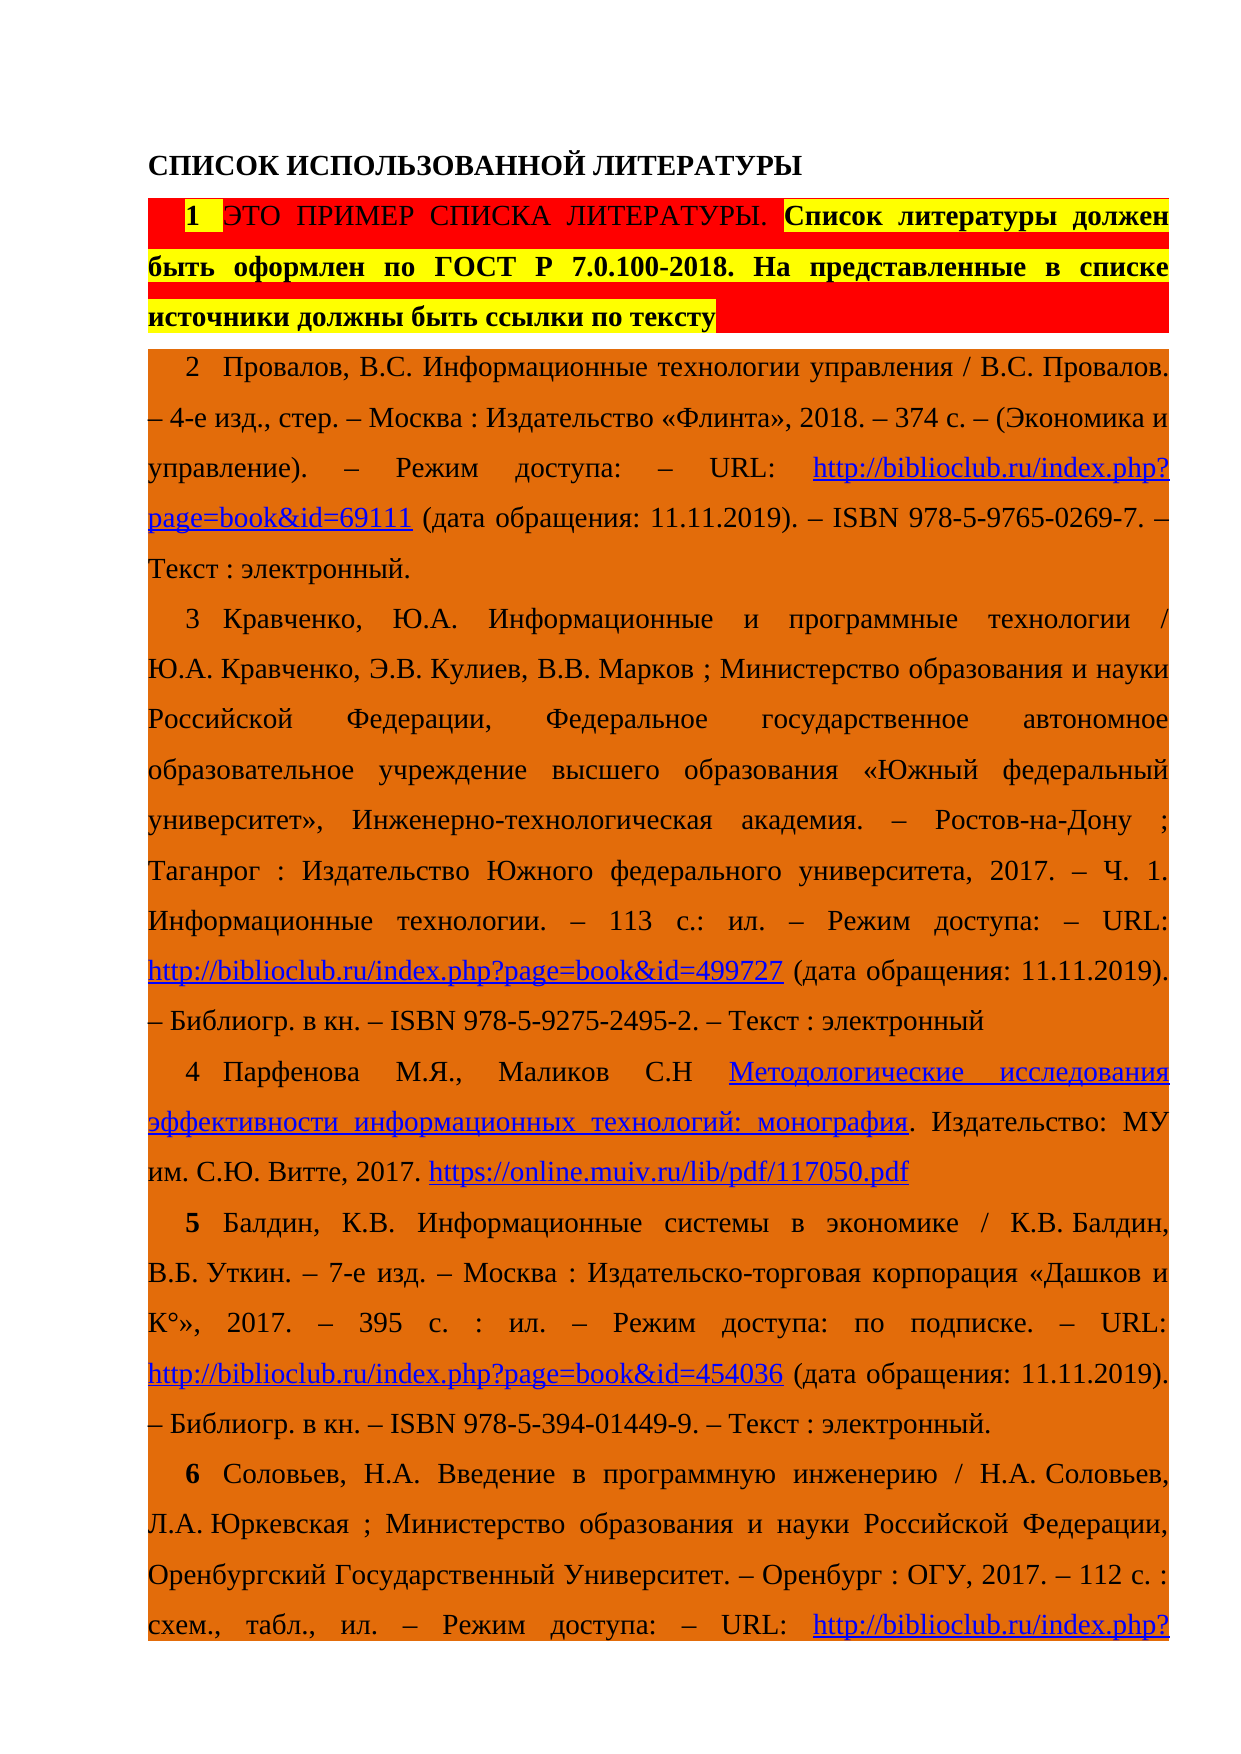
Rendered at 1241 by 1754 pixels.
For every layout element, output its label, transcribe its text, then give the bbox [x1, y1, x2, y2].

list Провалов, В.С. Информационные технологии управления / В.С. Провалов. – 4-е изд., стер. – Москва : Издательство «Флинта», 2018. – 374 с. – (Экономика и управление). – Режим доступа: – URL: http://biblioclub.ru/index.php?page=book&id=69111 (дата обращения: 11.11.2019). – ISBN 978-5-9765-0269-7. – Текст : электронный. [148, 349, 1169, 584]
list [148, 1456, 1169, 1641]
list Парфенова М.Я., Маликов С.Н Методологические исследования эффективности информационных технологий: монография. Издательство: МУ им. С.Ю. Витте, 2017. https://online.muiv.ru/lib/pdf/117050.pdf [148, 1054, 1169, 1188]
list Кравченко, Ю.А. Информационные и программные технологии / Ю.А. Кравченко, Э.В. Кулиев, В.В. Марков ; Министерство образования и науки Российской Федерации, Федеральное государственное автономное образовательное учреждение высшего образования «Южный федеральный университет», Инженерно-технологическая академия. – Ростов-на-Дону ; Таганрог : Издательство Южного федерального университета, 2017. – Ч. 1. Информационные технологии. – 113 с.: ил. – Режим доступа: – URL: http://biblioclub.ru/index.php?page=book&id=499727 (дата обращения: 11.11.2019). – Библиогр. в кн. – ISBN 978-5-9275-2495-2. – Текст : электронный [148, 601, 1169, 1037]
list ЭТО ПРИМЕР СПИСКА ЛИТЕРАТУРЫ. Список литературы должен быть оформлен по ГОСТ Р 7.0.100-2018. На представленные в списке источники должны быть ссылки по тексту [148, 198, 1169, 249]
list Балдин, К.В. Информационные системы в экономике / К.В. Балдин, В.Б. Уткин. – 7-е изд. – Москва : Издательско-торговая корпорация «Дашков и К°», 2017. – 395 с. : ил. – Режим доступа: по подписке. – URL: http://biblioclub.ru/index.php?page=book&id=454036 (дата обращения: 11.11.2019). – Библиогр. в кн. – ISBN 978-5-394-01449-9. – Текст : электронный. [148, 1205, 1169, 1439]
subtitle Список использованной литературы [148, 148, 1169, 182]
list ЭТО ПРИМЕР СПИСКА ЛИТЕРАТУРЫ. Список литературы должен быть оформлен по ГОСТ Р 7.0.100-2018. На представленные в списке источники должны быть ссылки по тексту [148, 282, 1169, 333]
